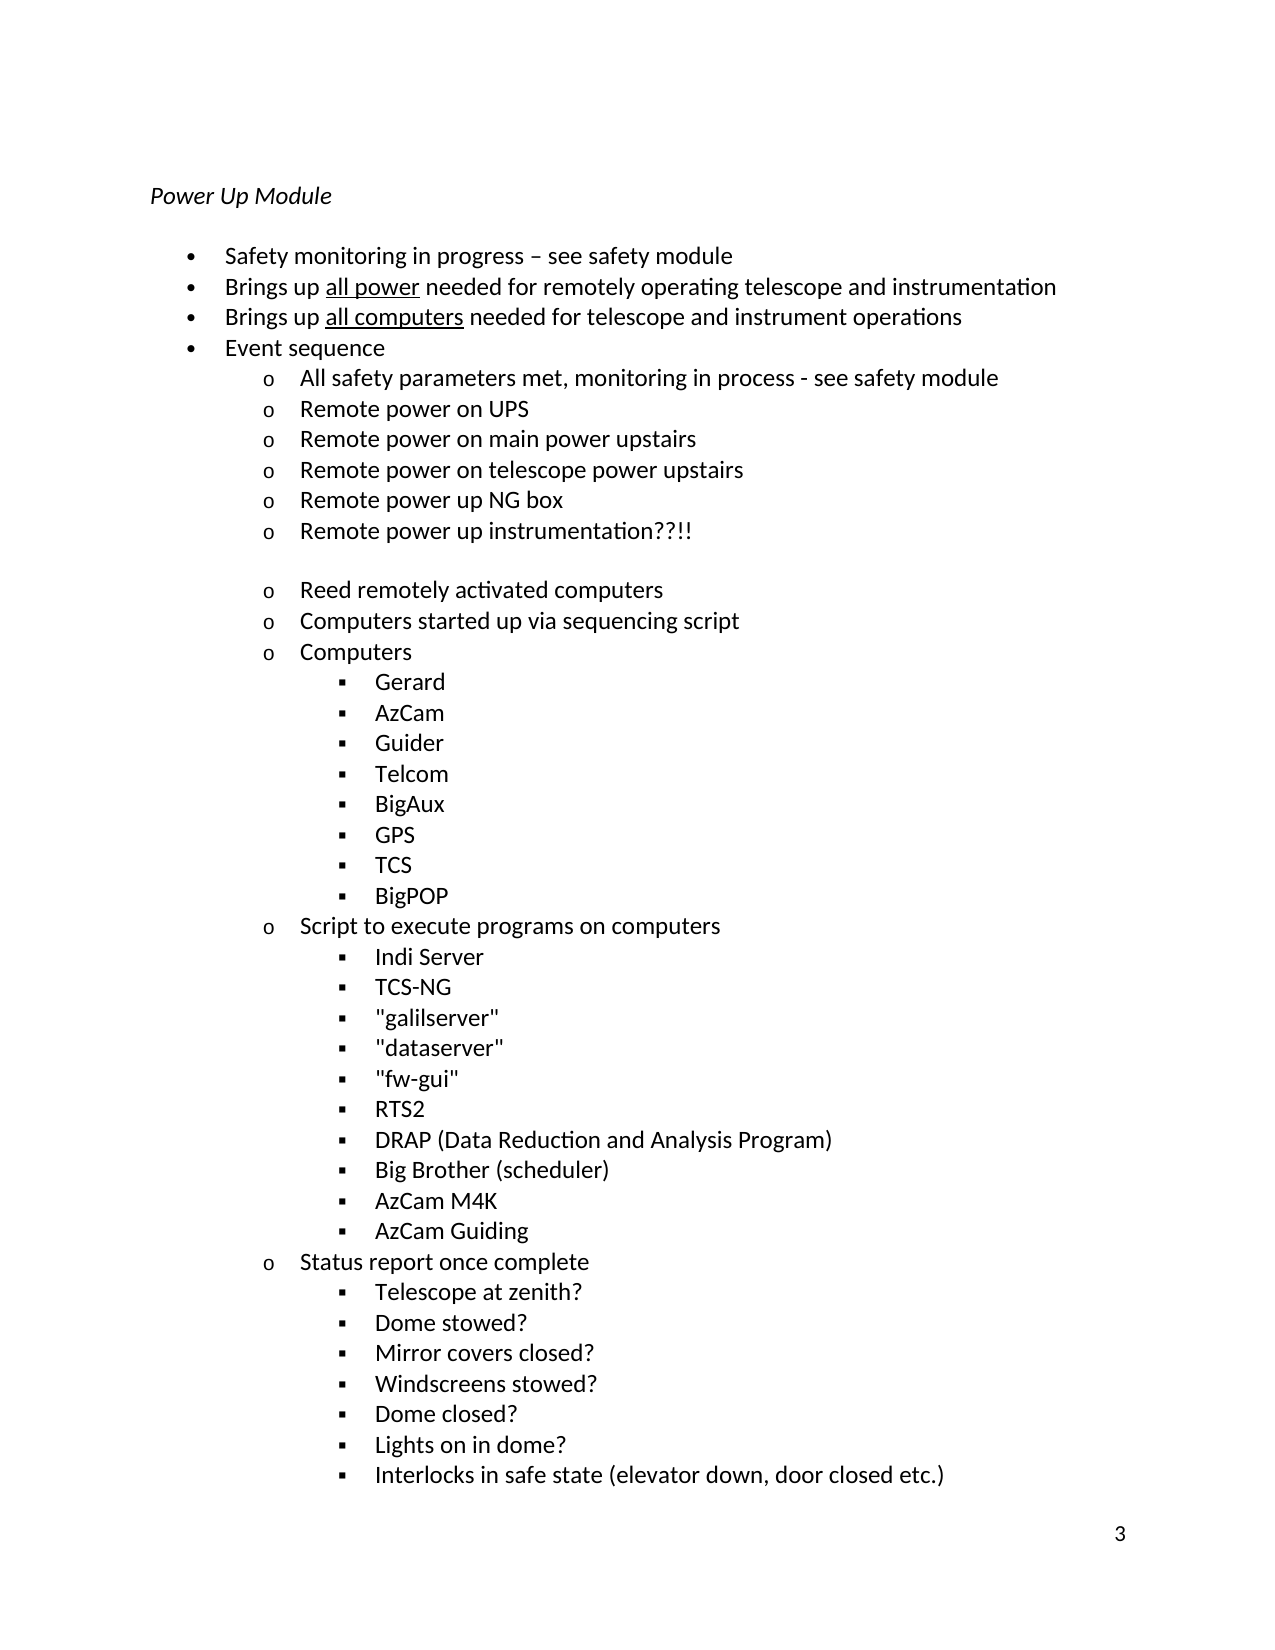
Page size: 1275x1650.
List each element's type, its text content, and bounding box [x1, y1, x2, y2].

list Gerard [337, 666, 1125, 697]
list Lights on in dome? [337, 1429, 1125, 1460]
list Big Brother (scheduler) [337, 1154, 1125, 1185]
list "fw-gui" [337, 1063, 1125, 1093]
list Computers started up via sequencing script [262, 605, 1125, 636]
list Remote power on UPS [262, 393, 1125, 423]
list Mirror covers closed? [337, 1338, 1125, 1368]
list Interlocks in safe state (elevator down, door closed etc.) [337, 1460, 1125, 1490]
list Event sequence [187, 332, 1125, 362]
list Script to execute programs on computers [262, 910, 1125, 941]
list Remote power up instrumentation??!! [262, 515, 1125, 545]
list Telcom [337, 758, 1125, 788]
list Guider [337, 727, 1125, 758]
list BigAux [337, 788, 1125, 819]
list Dome stowed? [337, 1307, 1125, 1338]
text Power Up Module [150, 181, 1125, 211]
list All safety parameters met, monitoring in process - see safety module [262, 362, 1125, 393]
list "galilserver" [337, 1002, 1125, 1032]
list Telescope at zenith? [337, 1277, 1125, 1307]
list Remote power up NG box [262, 484, 1125, 515]
list Brings up all computers needed for telescope and instrument operations [187, 301, 1125, 332]
list Windscreens stowed? [337, 1368, 1125, 1399]
list AzCam [337, 697, 1125, 727]
list DRAP (Data Reduction and Analysis Program) [337, 1124, 1125, 1154]
list Brings up all power needed for remotely operating telescope and instrumentation [187, 271, 1125, 301]
list Dome closed? [337, 1399, 1125, 1429]
list Remote power on telescope power upstairs [262, 454, 1125, 484]
list AzCam Guiding [337, 1216, 1125, 1246]
list BigPOP [337, 880, 1125, 910]
list "dataserver" [337, 1032, 1125, 1063]
list RTS2 [337, 1093, 1125, 1124]
list Remote power on main power upstairs [262, 423, 1125, 454]
list TCS-NG [337, 971, 1125, 1002]
list Status report once complete [262, 1246, 1125, 1277]
list TCS [337, 849, 1125, 880]
list GPS [337, 819, 1125, 849]
list Indi Server [337, 941, 1125, 971]
list Reed remotely activated computers [262, 574, 1125, 605]
list Safety monitoring in progress – see safety module [187, 240, 1125, 271]
list Computers [262, 636, 1125, 666]
list AzCam M4K [337, 1185, 1125, 1216]
